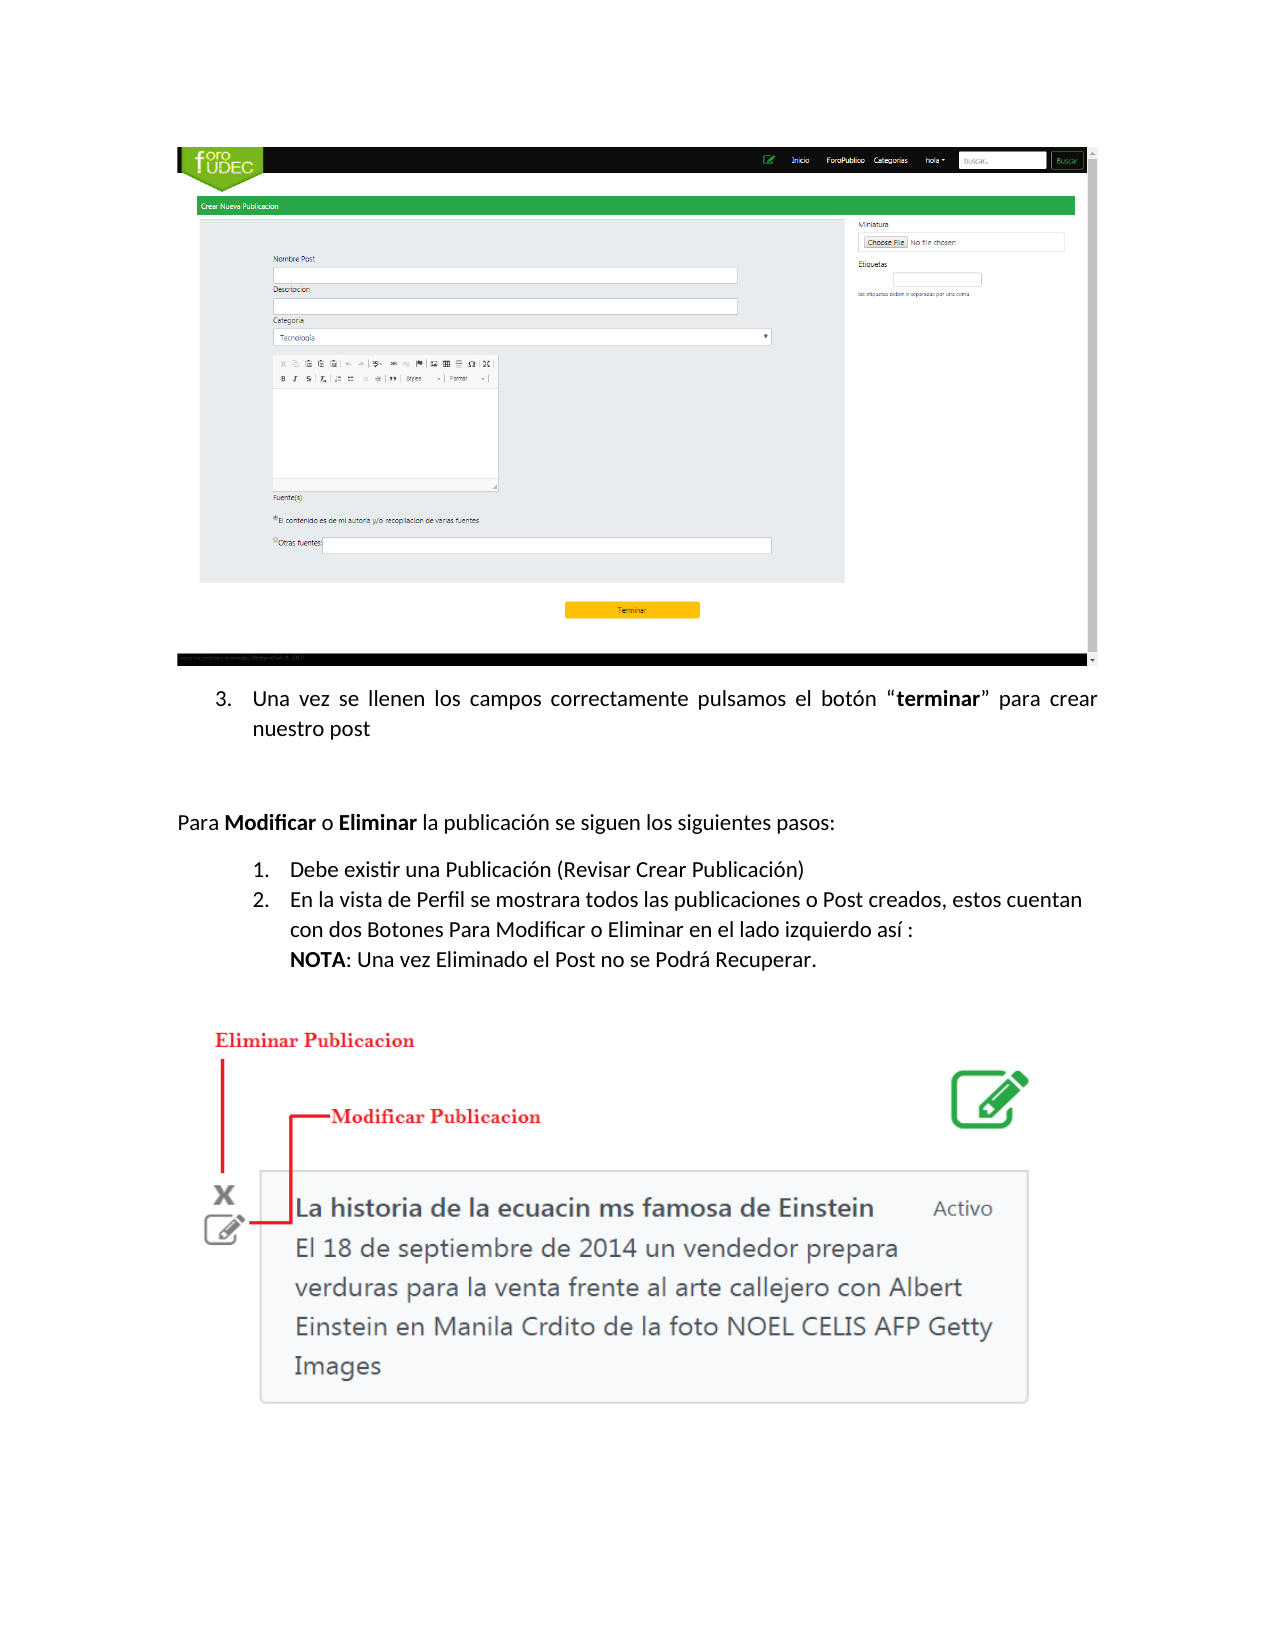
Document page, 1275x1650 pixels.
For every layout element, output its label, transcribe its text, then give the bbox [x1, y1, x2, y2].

list Debe existir una Publicación (Revisar Crear Publicación) [252, 855, 1098, 883]
text Para Modificar o Eliminar la publicación se siguen los siguientes pasos: [177, 808, 1098, 836]
list Una vez se llenen los campos correctamente pulsamos el botón “terminar” para crear nuestro post [215, 684, 1098, 742]
list En la vista de Perfil se mostrara todos las publicaciones o Post creados, estos cuentan con dos Botones Para Modificar o Eliminar en el lado izquierdo así : [252, 885, 1098, 943]
picture [177, 147, 1098, 666]
picture [197, 1022, 1078, 1417]
list NOTA: Una vez Eliminado el Post no se Podrá Recuperar. [290, 946, 1098, 973]
